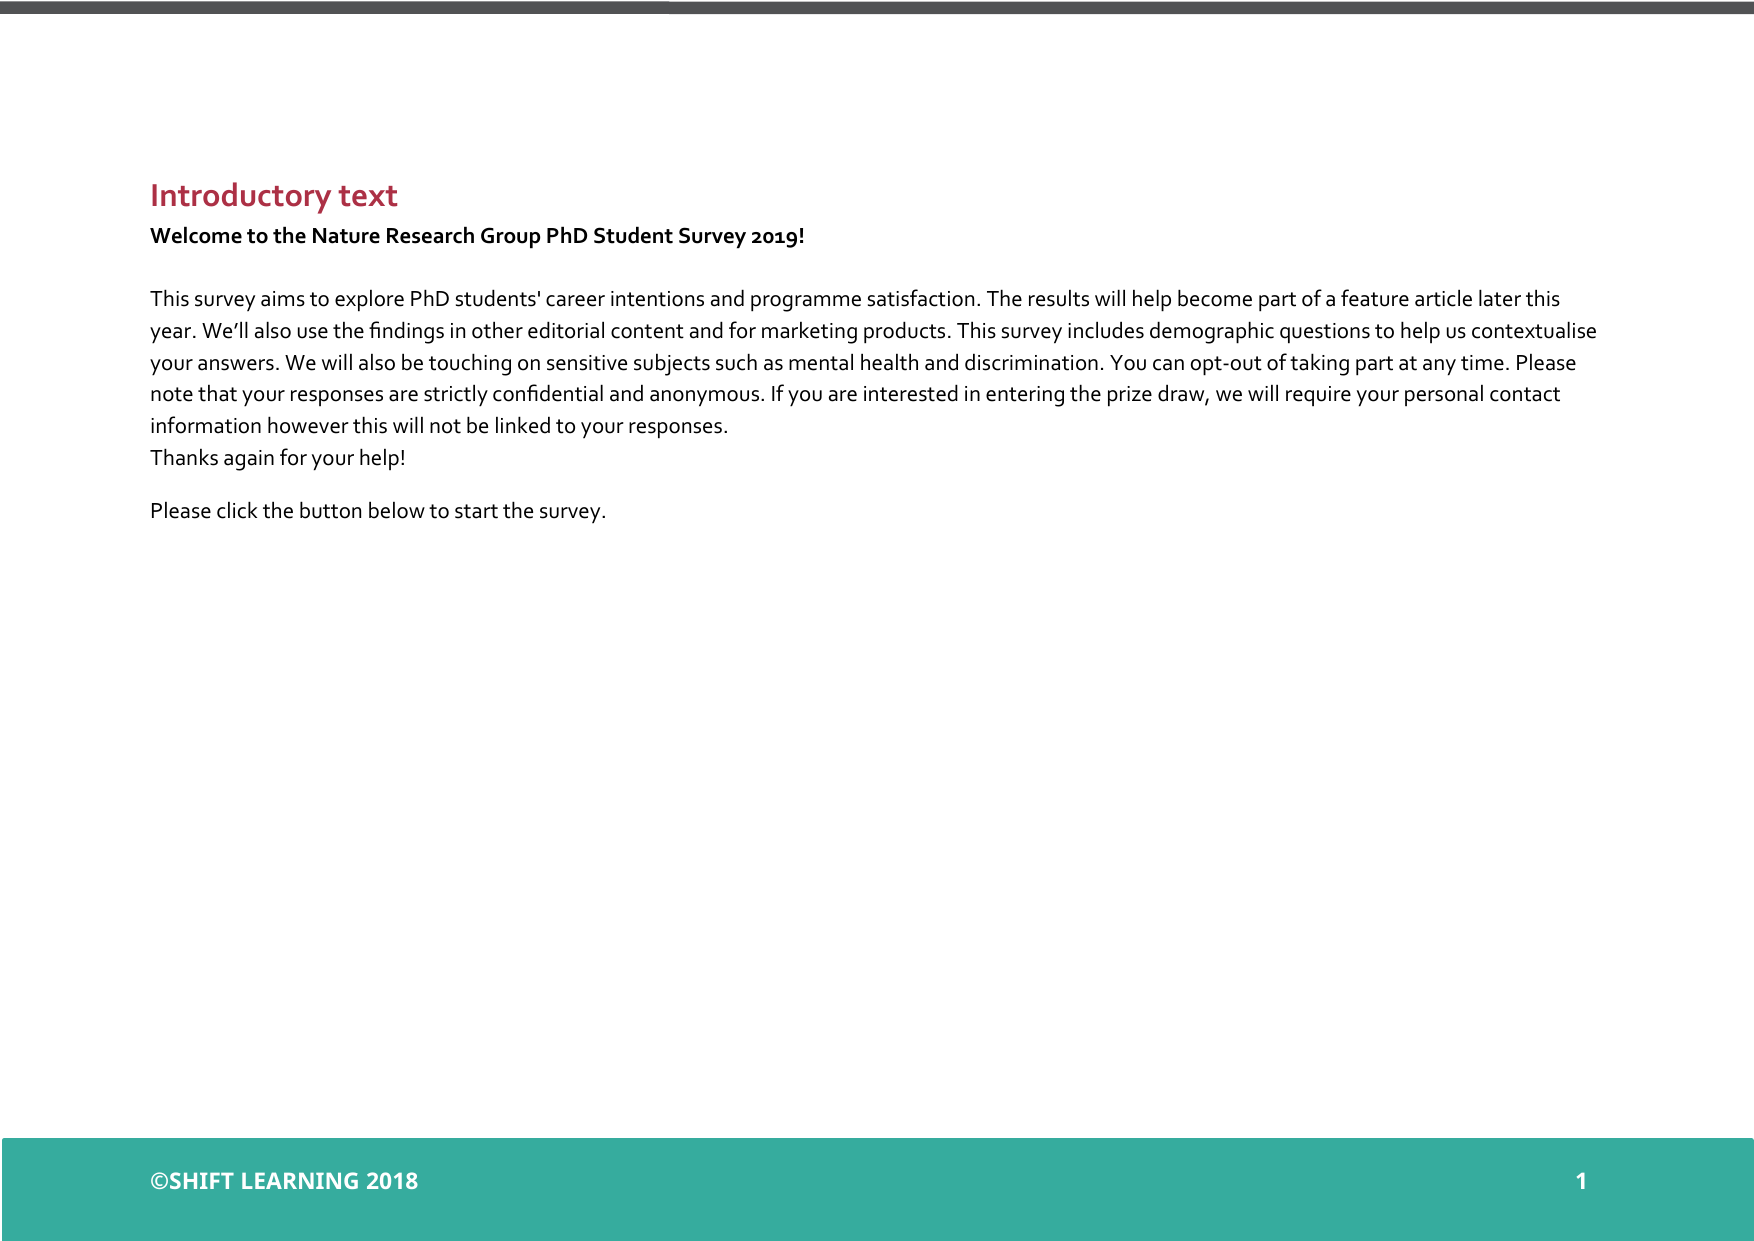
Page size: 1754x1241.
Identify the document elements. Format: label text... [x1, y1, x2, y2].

subtitle Introductory text [150, 175, 1604, 215]
text Welcome to the Nature Research Group PhD Student Survey 2019! [150, 221, 1604, 249]
text Thanks again for your help! [150, 443, 1604, 471]
text This survey aims to explore PhD students' career intentions and programme satisfaction. The results will help become part of a feature article later this year. We’ll also use the findings in other editorial content and for marketing products. This survey includes demographic questions to help us contextualise your answers. We will also be touching on sensitive subjects such as mental health and discrimination. You can opt-out of taking part at any time. Please note that your responses are strictly confidential and anonymous. If you are interested in entering the prize draw, we will require your personal contact information however this will not be linked to your responses. [150, 285, 1604, 439]
text Please click the button below to start the survey. [150, 496, 1604, 524]
